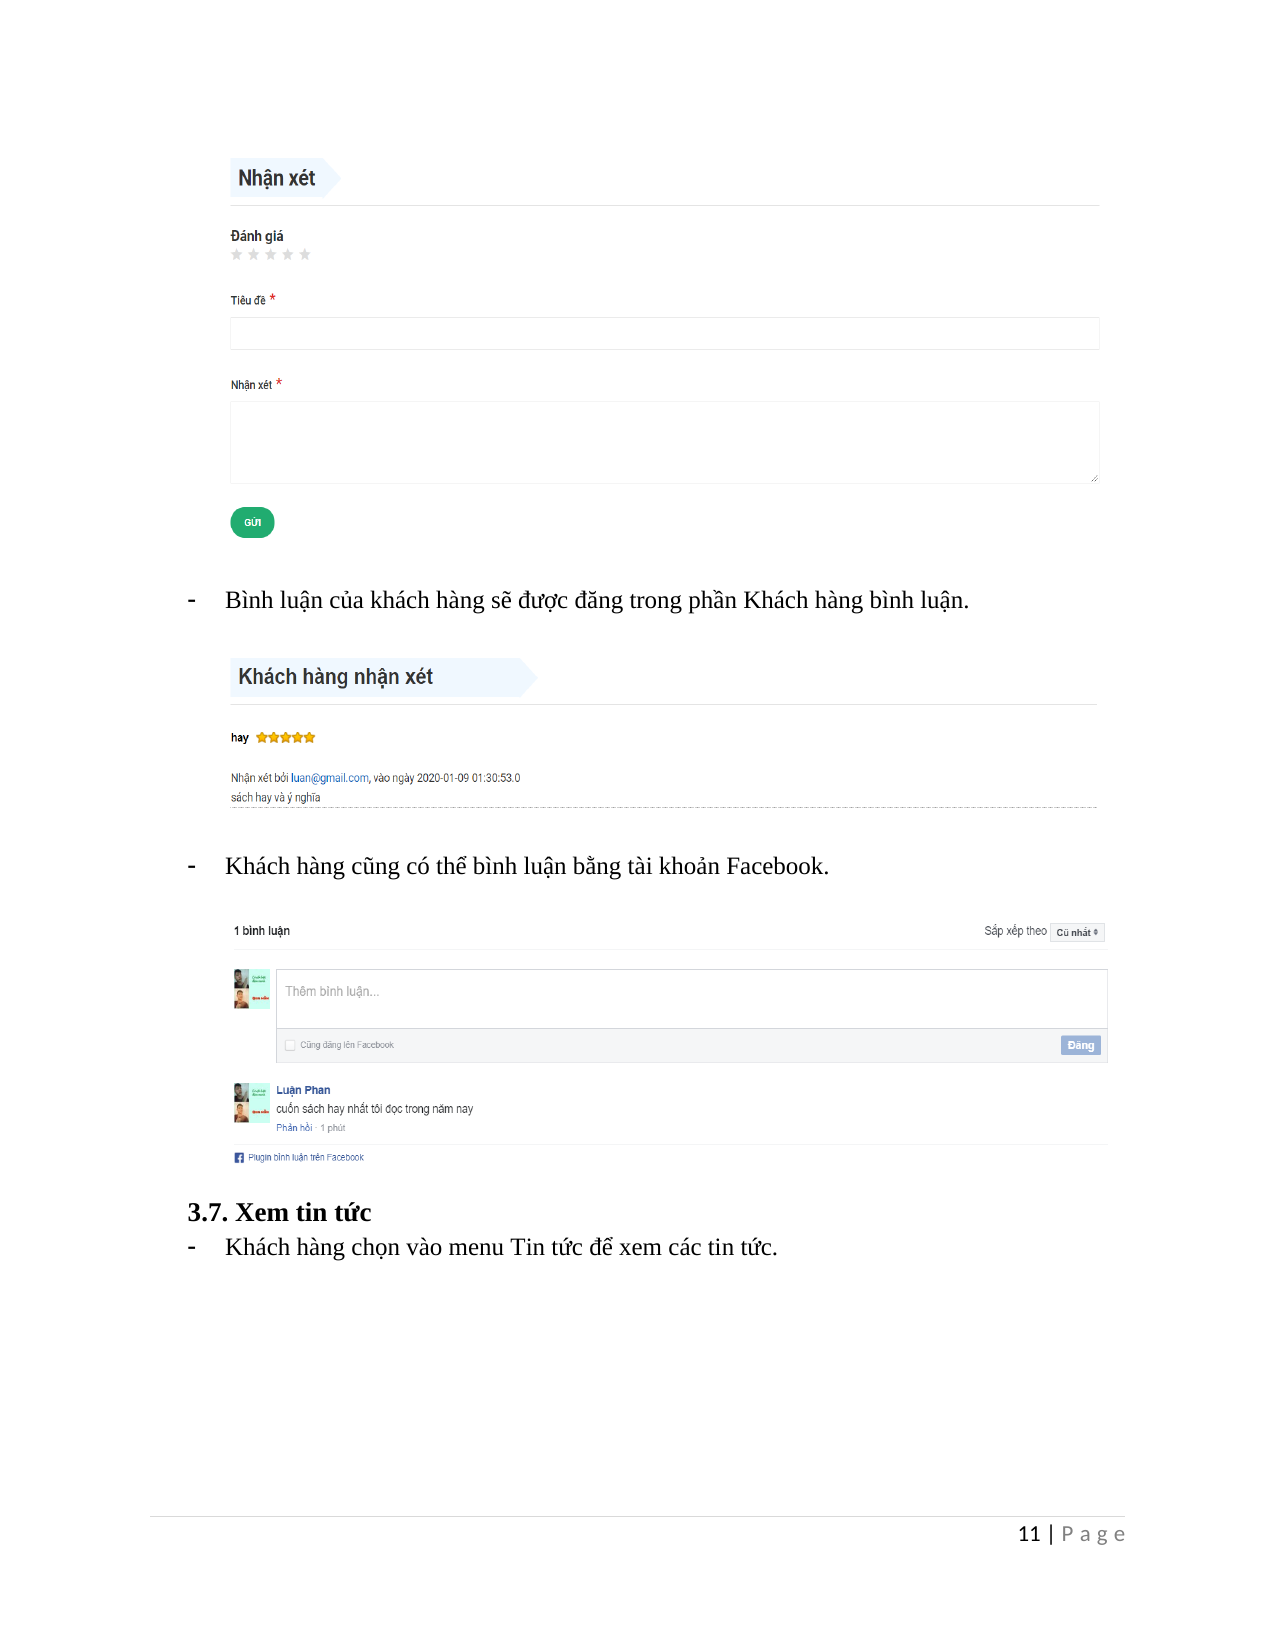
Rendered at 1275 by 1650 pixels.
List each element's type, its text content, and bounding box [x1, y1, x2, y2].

picture [225, 917, 1124, 1172]
list Khách hàng cũng có thể bình luận bằng tài khoản Facebook. [187, 851, 1125, 880]
list Khách hàng chọn vào menu Tin tức để xem các tin tức. [187, 1232, 1125, 1261]
subtitle 3.7. Xem tin tức [150, 1196, 1125, 1227]
list Bình luận của khách hàng sẽ được đăng trong phần Khách hàng bình luận. [187, 585, 1125, 614]
picture [225, 150, 1111, 548]
picture [225, 651, 1114, 814]
